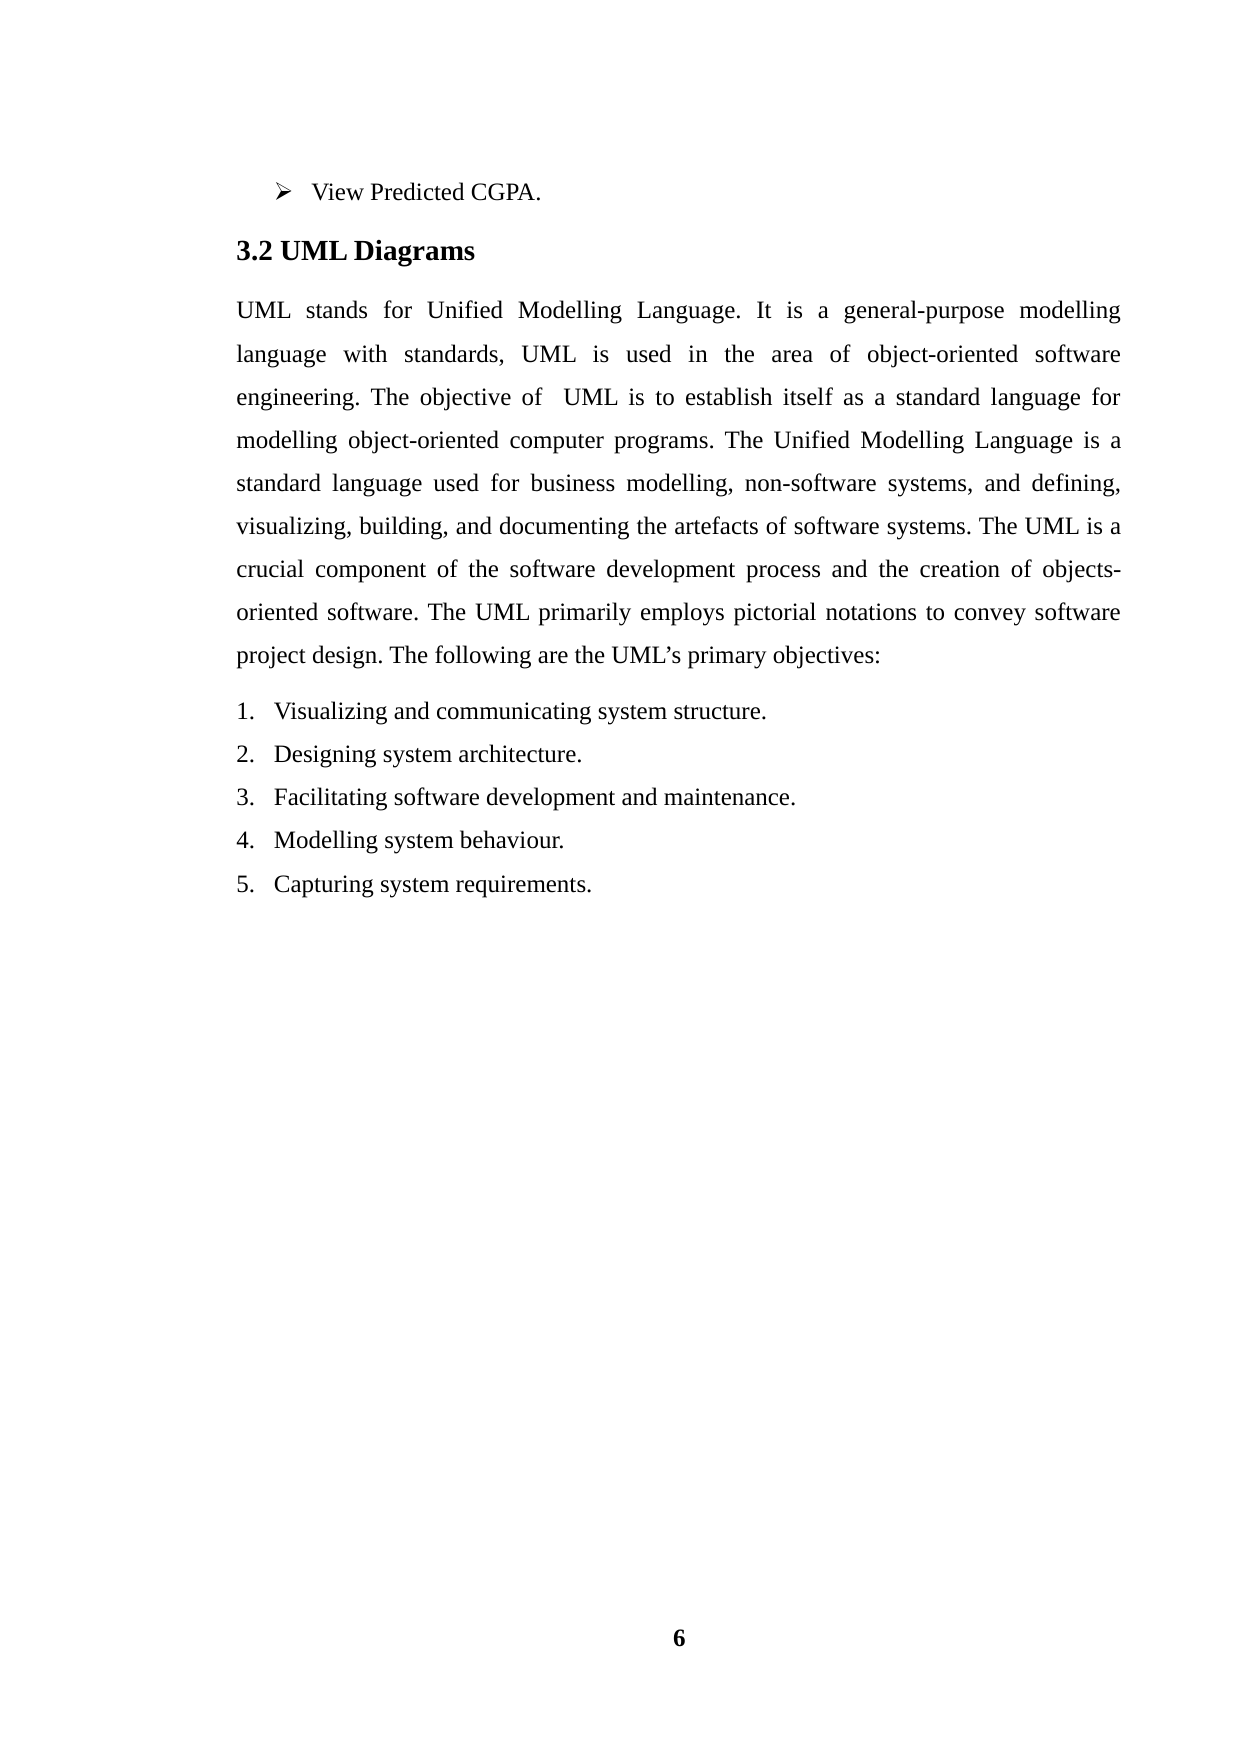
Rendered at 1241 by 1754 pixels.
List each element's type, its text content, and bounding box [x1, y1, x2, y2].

list Facilitating software development and maintenance. [236, 782, 1122, 811]
text 3.2 UML Diagrams [236, 233, 1122, 266]
list View Predicted CGPA. [274, 177, 1122, 206]
text UML stands for Unified Modelling Language. It is a general-purpose modelling language with standards, UML is used in the area of object-oriented software engineering. The objective of UML is to establish itself as a standard language for modelling object-oriented computer programs. The Unified Modelling Language is a standard language used for business modelling, non-software systems, and defining, visualizing, building, and documenting the artefacts of software systems. The UML is a crucial component of the software development process and the creation of objects-oriented software. The UML primarily employs pictorial notations to convey software project design. The following are the UML’s primary objectives: [236, 296, 1122, 669]
list Visualizing and communicating system structure. [236, 696, 1122, 725]
list Modelling system behaviour. [236, 826, 1122, 854]
list Capturing system requirements. [236, 869, 1122, 897]
list Designing system architecture. [236, 739, 1122, 768]
